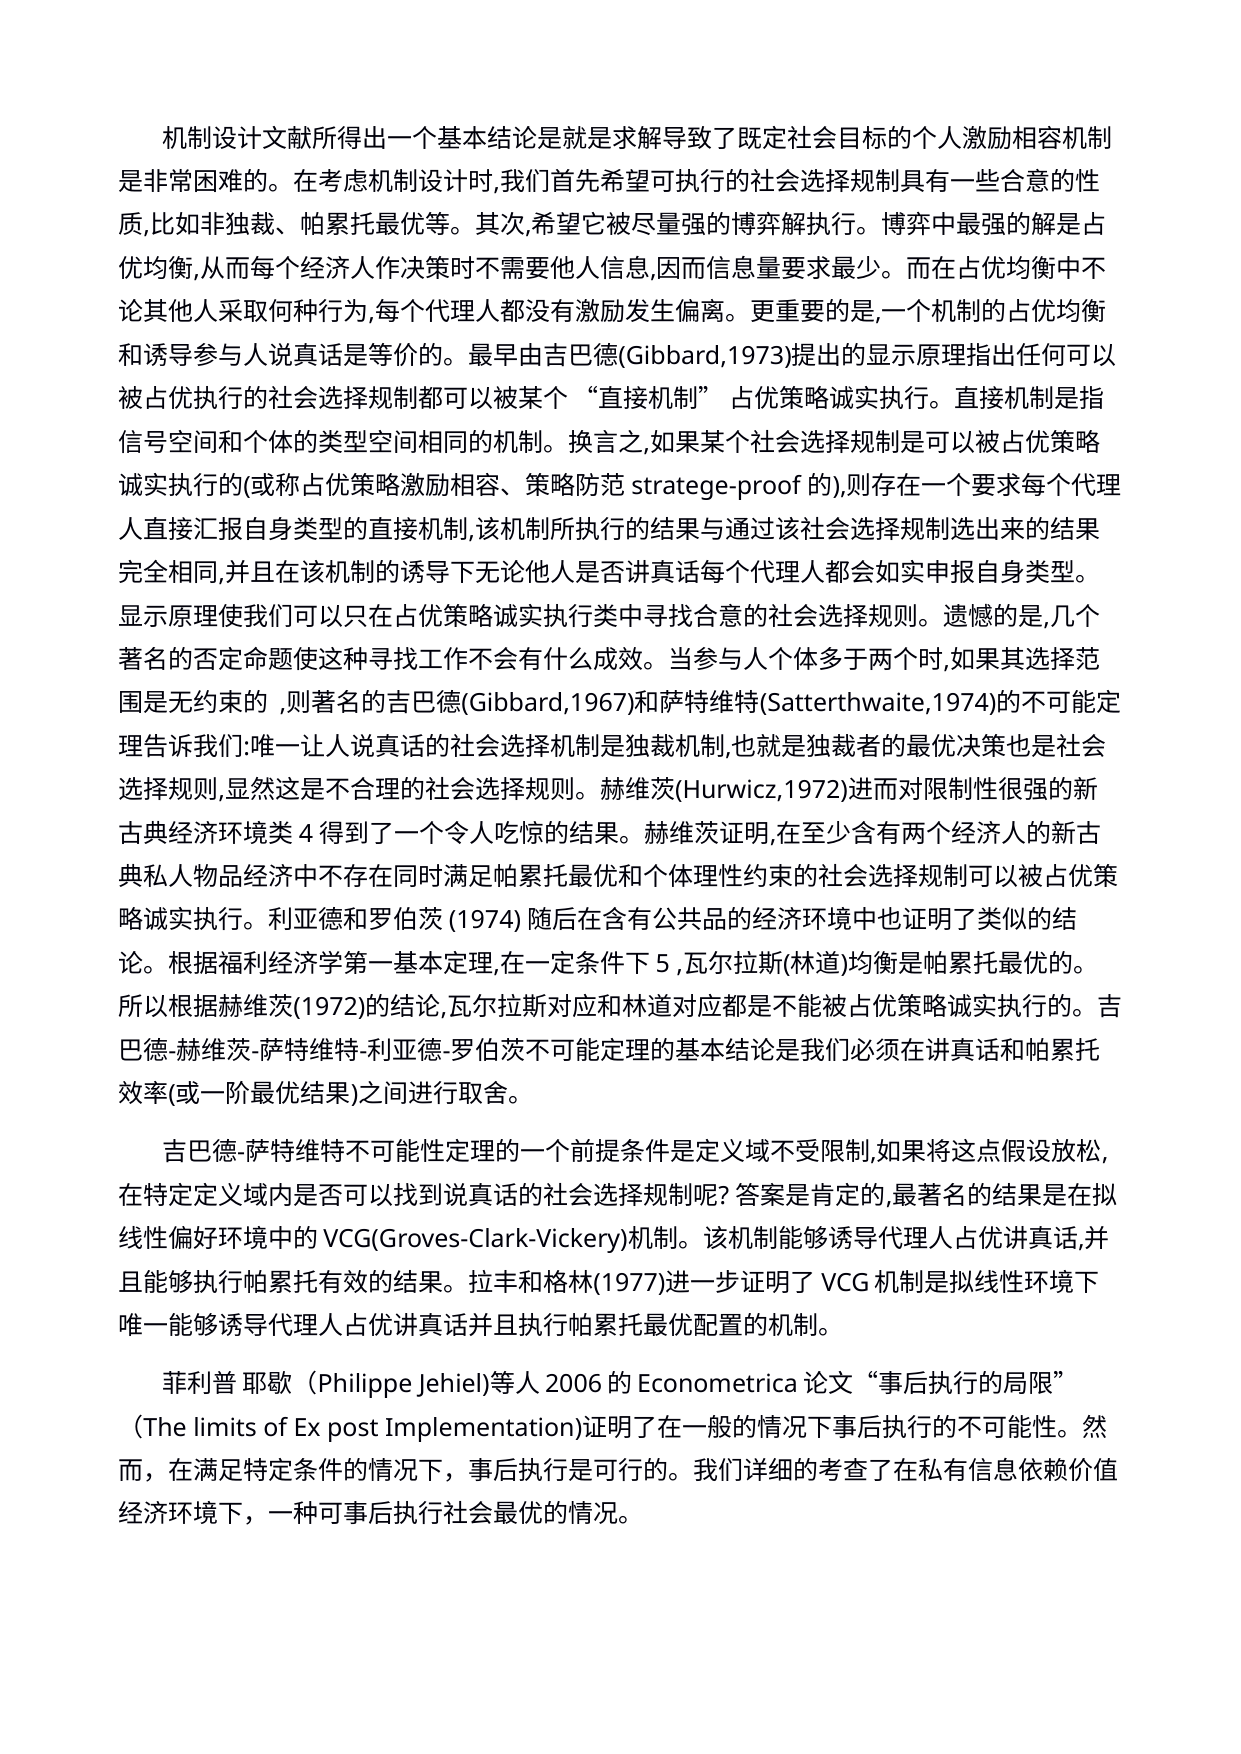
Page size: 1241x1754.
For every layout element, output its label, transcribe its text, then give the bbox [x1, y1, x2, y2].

text 吉巴德-萨特维特不可能性定理的一个前提条件是定义域不受限制,如果将这点假设放松,在特定定义域内是否可以找到说真话的社会选择规制呢? 答案是肯定的,最著名的结果是在拟线性偏好环境中的VCG(Groves-Clark-Vickery)机制。该机制能够诱导代理人占优讲真话,并且能够执行帕累托有效的结果。拉丰和格林(1977)进一步证明了 VCG机制是拟线性环境下唯一能够诱导代理人占优讲真话并且执行帕累托最优配置的机制。 [118, 1132, 1122, 1342]
text 菲利普 耶歇（Philippe Jehiel)等人2006的Econometrica论文“事后执行的局限”（The limits of Ex post Implementation)证明了在一般的情况下事后执行的不可能性。然而，在满足特定条件的情况下，事后执行是可行的。我们详细的考查了在私有信息依赖价值经济环境下，一种可事后执行社会最优的情况。 [118, 1363, 1122, 1530]
text 机制设计文献所得出一个基本结论是就是求解导致了既定社会目标的个人激励相容机制是非常困难的。在考虑机制设计时,我们首先希望可执行的社会选择规制具有一些合意的性质,比如非独裁、帕累托最优等。其次,希望它被尽量强的博弈解执行。博弈中最强的解是占优均衡,从而每个经济人作决策时不需要他人信息,因而信息量要求最少。而在占优均衡中不论其他人采取何种行为,每个代理人都没有激励发生偏离。更重要的是,一个机制的占优均衡和诱导参与人说真话是等价的。最早由吉巴德(Gibbard,1973)提出的显示原理指出任何可以被占优执行的社会选择规制都可以被某个 “直接机制” 占优策略诚实执行。直接机制是指信号空间和个体的类型空间相同的机制。换言之,如果某个社会选择规制是可以被占优策略诚实执行的(或称占优策略激励相容、策略防范 stratege-proof 的),则存在一个要求每个代理人直接汇报自身类型的直接机制,该机制所执行的结果与通过该社会选择规制选出来的结果完全相同,并且在该机制的诱导下无论他人是否讲真话每个代理人都会如实申报自身类型。显示原理使我们可以只在占优策略诚实执行类中寻找合意的社会选择规则。遗憾的是,几个著名的否定命题使这种寻找工作不会有什么成效。当参与人个体多于两个时,如果其选择范围是无约束的 ,则著名的吉巴德(Gibbard,1967)和萨特维特(Satterthwaite,1974)的不可能定理告诉我们:唯一让人说真话的社会选择机制是独裁机制,也就是独裁者的最优决策也是社会选择规则,显然这是不合理的社会选择规则。赫维茨(Hurwicz,1972)进而对限制性很强的新古典经济环境类 4 得到了一个令人吃惊的结果。赫维茨证明,在至少含有两个经济人的新古典私人物品经济中不存在同时满足帕累托最优和个体理性约束的社会选择规制可以被占优策略诚实执行。利亚德和罗伯茨 (1974) 随后在含有公共品的经济环境中也证明了类似的结论。根据福利经济学第一基本定理,在一定条件下 5 ,瓦尔拉斯(林道)均衡是帕累托最优的。所以根据赫维茨(1972)的结论,瓦尔拉斯对应和林道对应都是不能被占优策略诚实执行的。吉巴德-赫维茨-萨特维特-利亚德-罗伯茨不可能定理的基本结论是我们必须在讲真话和帕累托效率(或一阶最优结果)之间进行取舍。 [118, 118, 1122, 1110]
